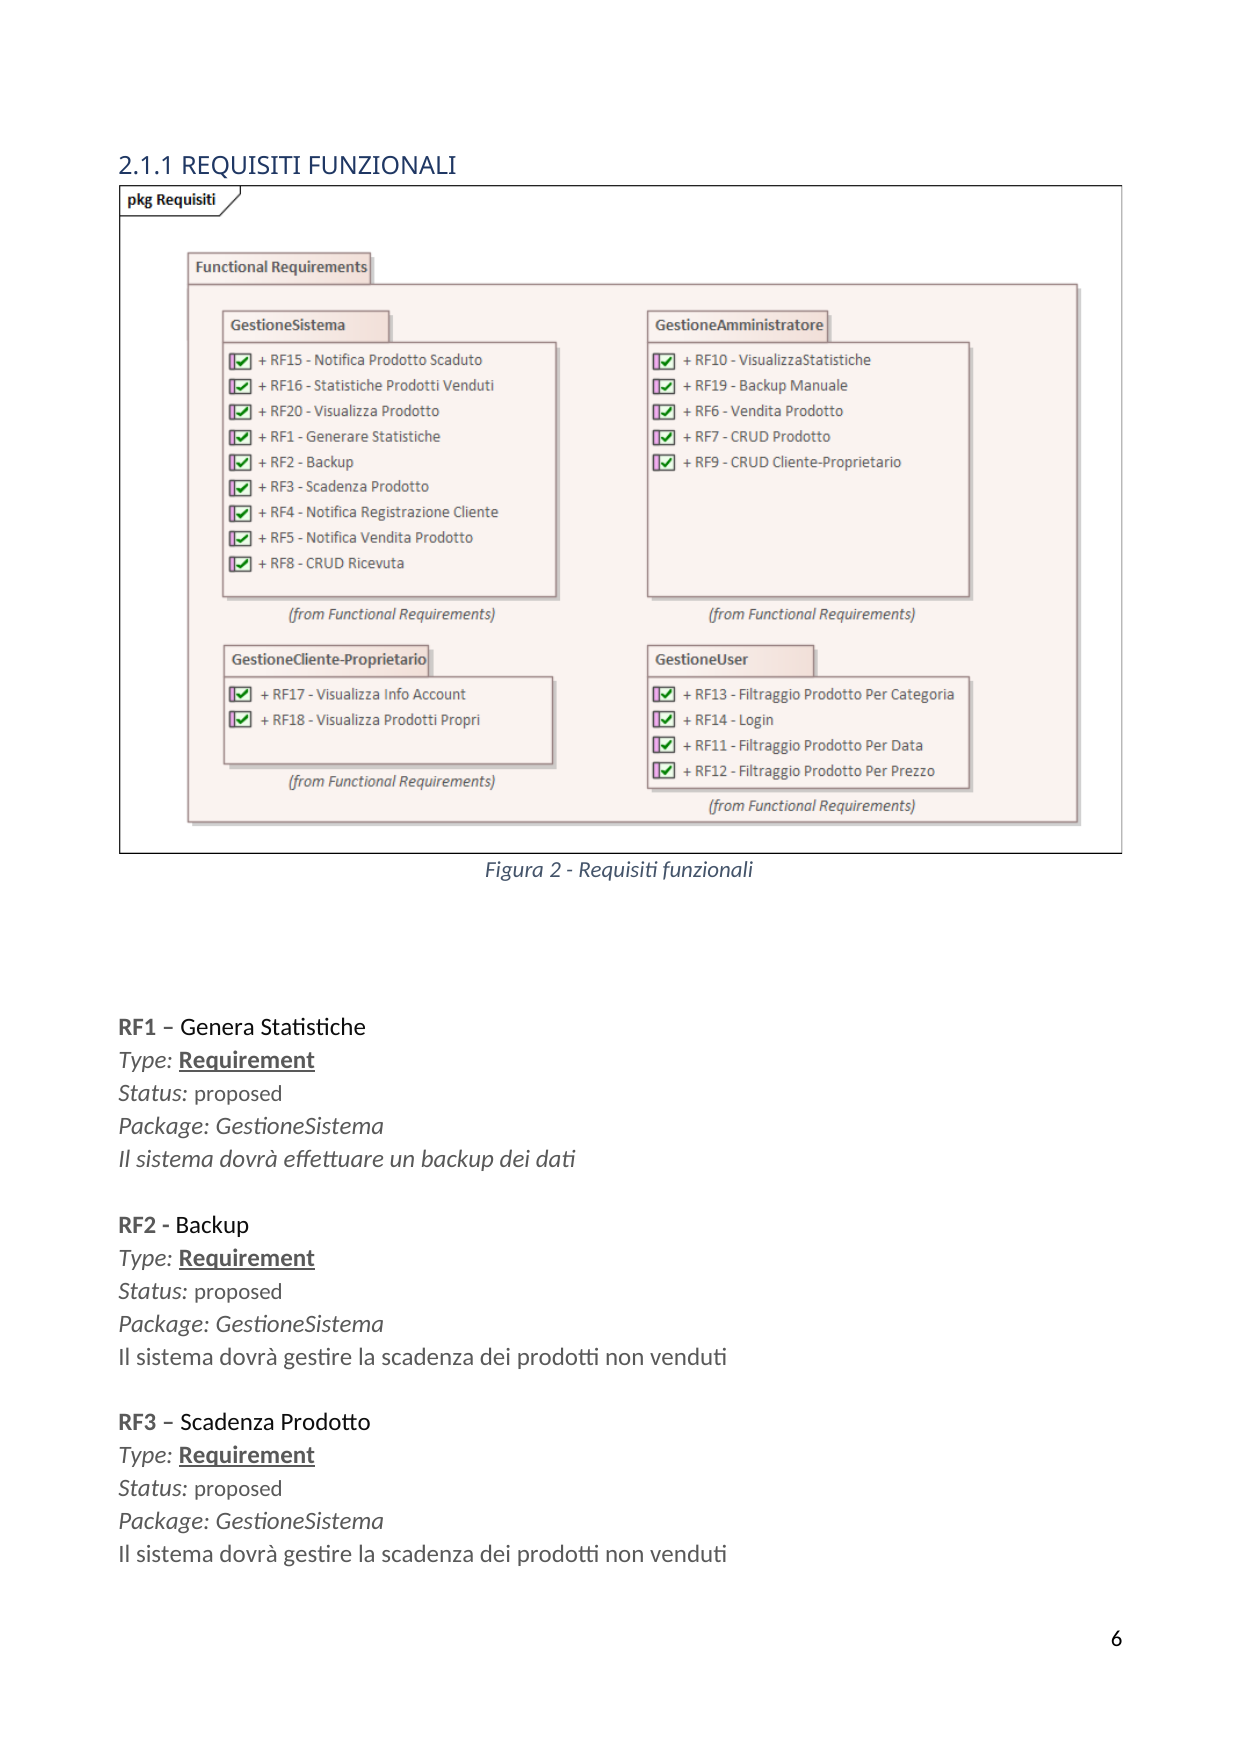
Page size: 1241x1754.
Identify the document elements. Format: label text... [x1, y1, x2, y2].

text Status: proposed [118, 1077, 1122, 1108]
text RF2 - Backup [118, 1209, 1122, 1239]
text Type: Requirement [118, 1044, 1122, 1075]
text Package: GestioneSistema [118, 1110, 1122, 1141]
subtitle 2.1.1 REQUISITI FUNZIONALI [118, 148, 1122, 182]
text Type: Requirement [118, 1439, 1122, 1470]
text RF1 – Genera Statistiche [118, 1012, 1122, 1042]
text Il sistema dovrà effettuare un backup dei dati [118, 1143, 1122, 1174]
text Figura 2 - Requisiti funzionali [118, 855, 1122, 883]
text Il sistema dovrà gestire la scadenza dei prodotti non venduti [118, 1341, 1122, 1371]
text Type: Requirement [118, 1242, 1122, 1272]
text Status: proposed [118, 1275, 1122, 1305]
text RF3 – Scadenza Prodotto [118, 1407, 1122, 1437]
picture [118, 184, 1123, 854]
text Il sistema dovrà gestire la scadenza dei prodotti non venduti [118, 1538, 1122, 1569]
text Package: GestioneSistema [118, 1505, 1122, 1536]
text Status: proposed [118, 1472, 1122, 1503]
text Package: GestioneSistema [118, 1308, 1122, 1338]
